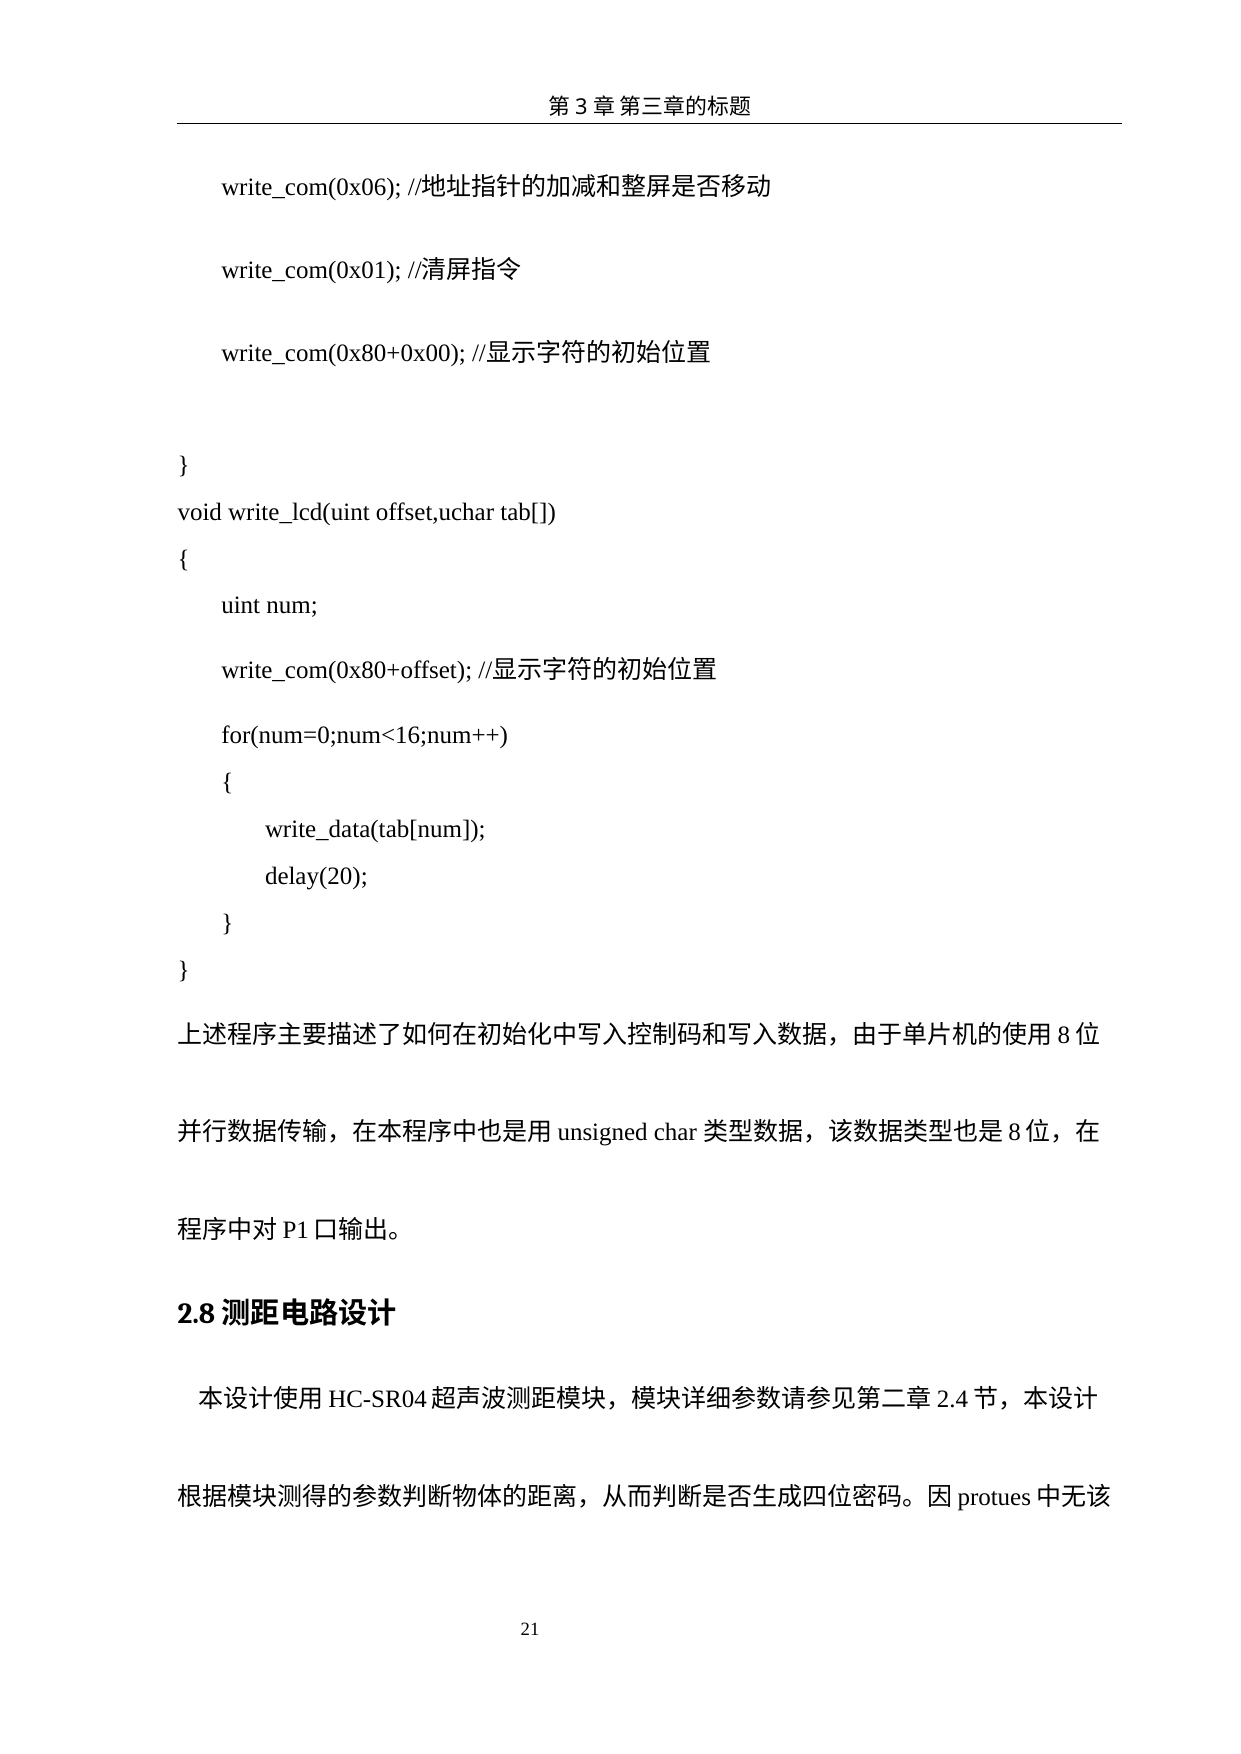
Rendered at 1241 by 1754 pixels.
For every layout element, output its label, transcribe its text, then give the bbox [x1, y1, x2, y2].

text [177, 1364, 1122, 1527]
text } [177, 953, 1122, 986]
text } [177, 906, 1122, 939]
text { [177, 766, 1122, 798]
text write_com(0x80+offset); //显示字符的初始位置 [177, 636, 1122, 701]
subtitle 2.8 测距电路设计 [177, 1278, 1122, 1343]
text write_data(tab[num]); [177, 812, 1122, 845]
text write_com(0x80+0x00); //显示字符的初始位置 [177, 318, 1122, 383]
text delay(20); [177, 859, 1122, 892]
text { [177, 542, 1122, 574]
text write_com(0x06); //地址指针的加减和整屏是否移动 [177, 152, 1122, 217]
text 上述程序主要描述了如何在初始化中写入控制码和写入数据，由于单片机的使用8位并行数据传输，在本程序中也是用unsigned char 类型数据，该数据类型也是8位，在程序中对P1口输出。 [177, 1000, 1122, 1260]
text uint num; [177, 589, 1122, 621]
text write_com(0x01); //清屏指令 [177, 235, 1122, 300]
text void write_lcd(uint offset,uchar tab[]) [177, 495, 1122, 527]
text for(num=0;num<16;num++) [177, 719, 1122, 751]
text } [177, 448, 1122, 481]
